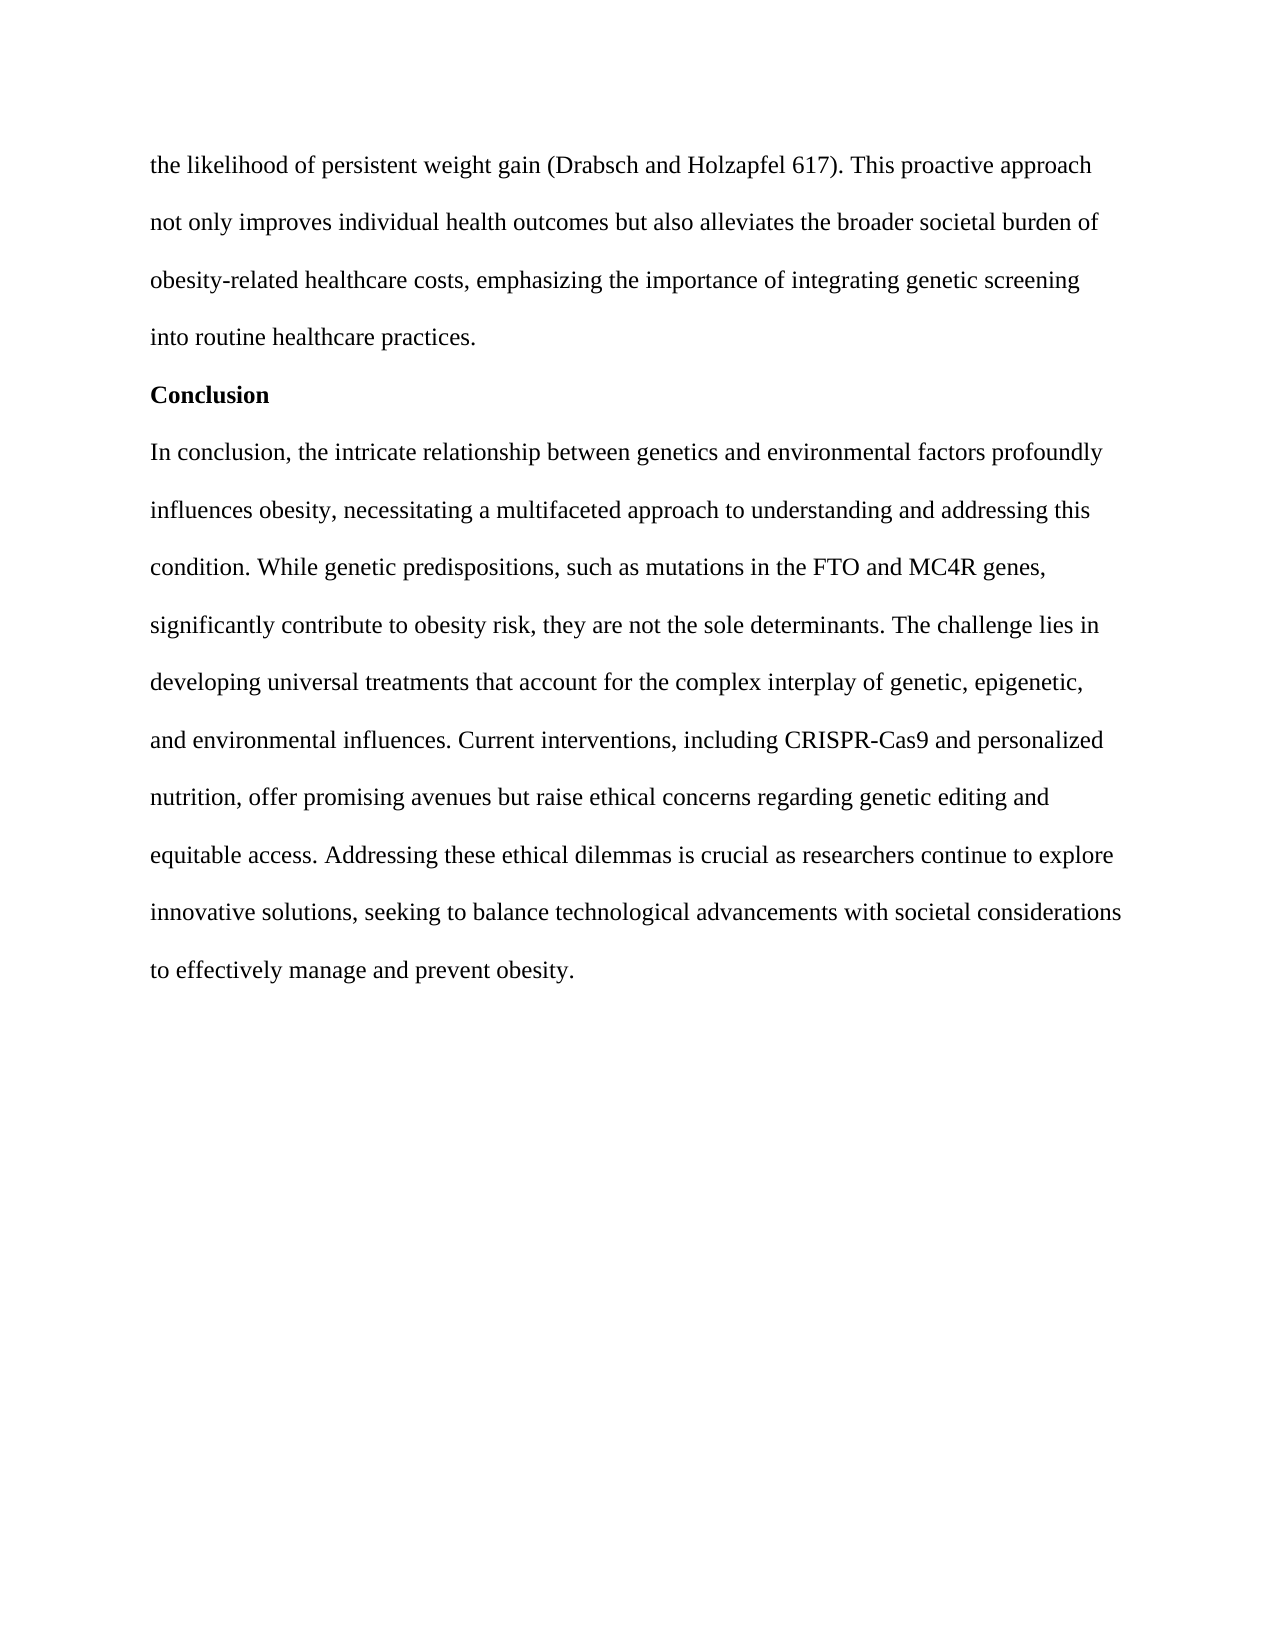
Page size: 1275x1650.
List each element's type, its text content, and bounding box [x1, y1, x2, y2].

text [150, 150, 1125, 351]
text In conclusion, the intricate relationship between genetics and environmental factors profoundly influences obesity, necessitating a multifaceted approach to understanding and addressing this condition. While genetic predispositions, such as mutations in the FTO and MC4R genes, significantly contribute to obesity risk, they are not the sole determinants. The challenge lies in developing universal treatments that account for the complex interplay of genetic, epigenetic, and environmental influences. Current interventions, including CRISPR-Cas9 and personalized nutrition, offer promising avenues but raise ethical concerns regarding genetic editing and equitable access. Addressing these ethical dilemmas is crucial as researchers continue to explore innovative solutions, seeking to balance technological advancements with societal considerations to effectively manage and prevent obesity. [150, 437, 1125, 984]
subtitle Conclusion [150, 380, 1125, 409]
